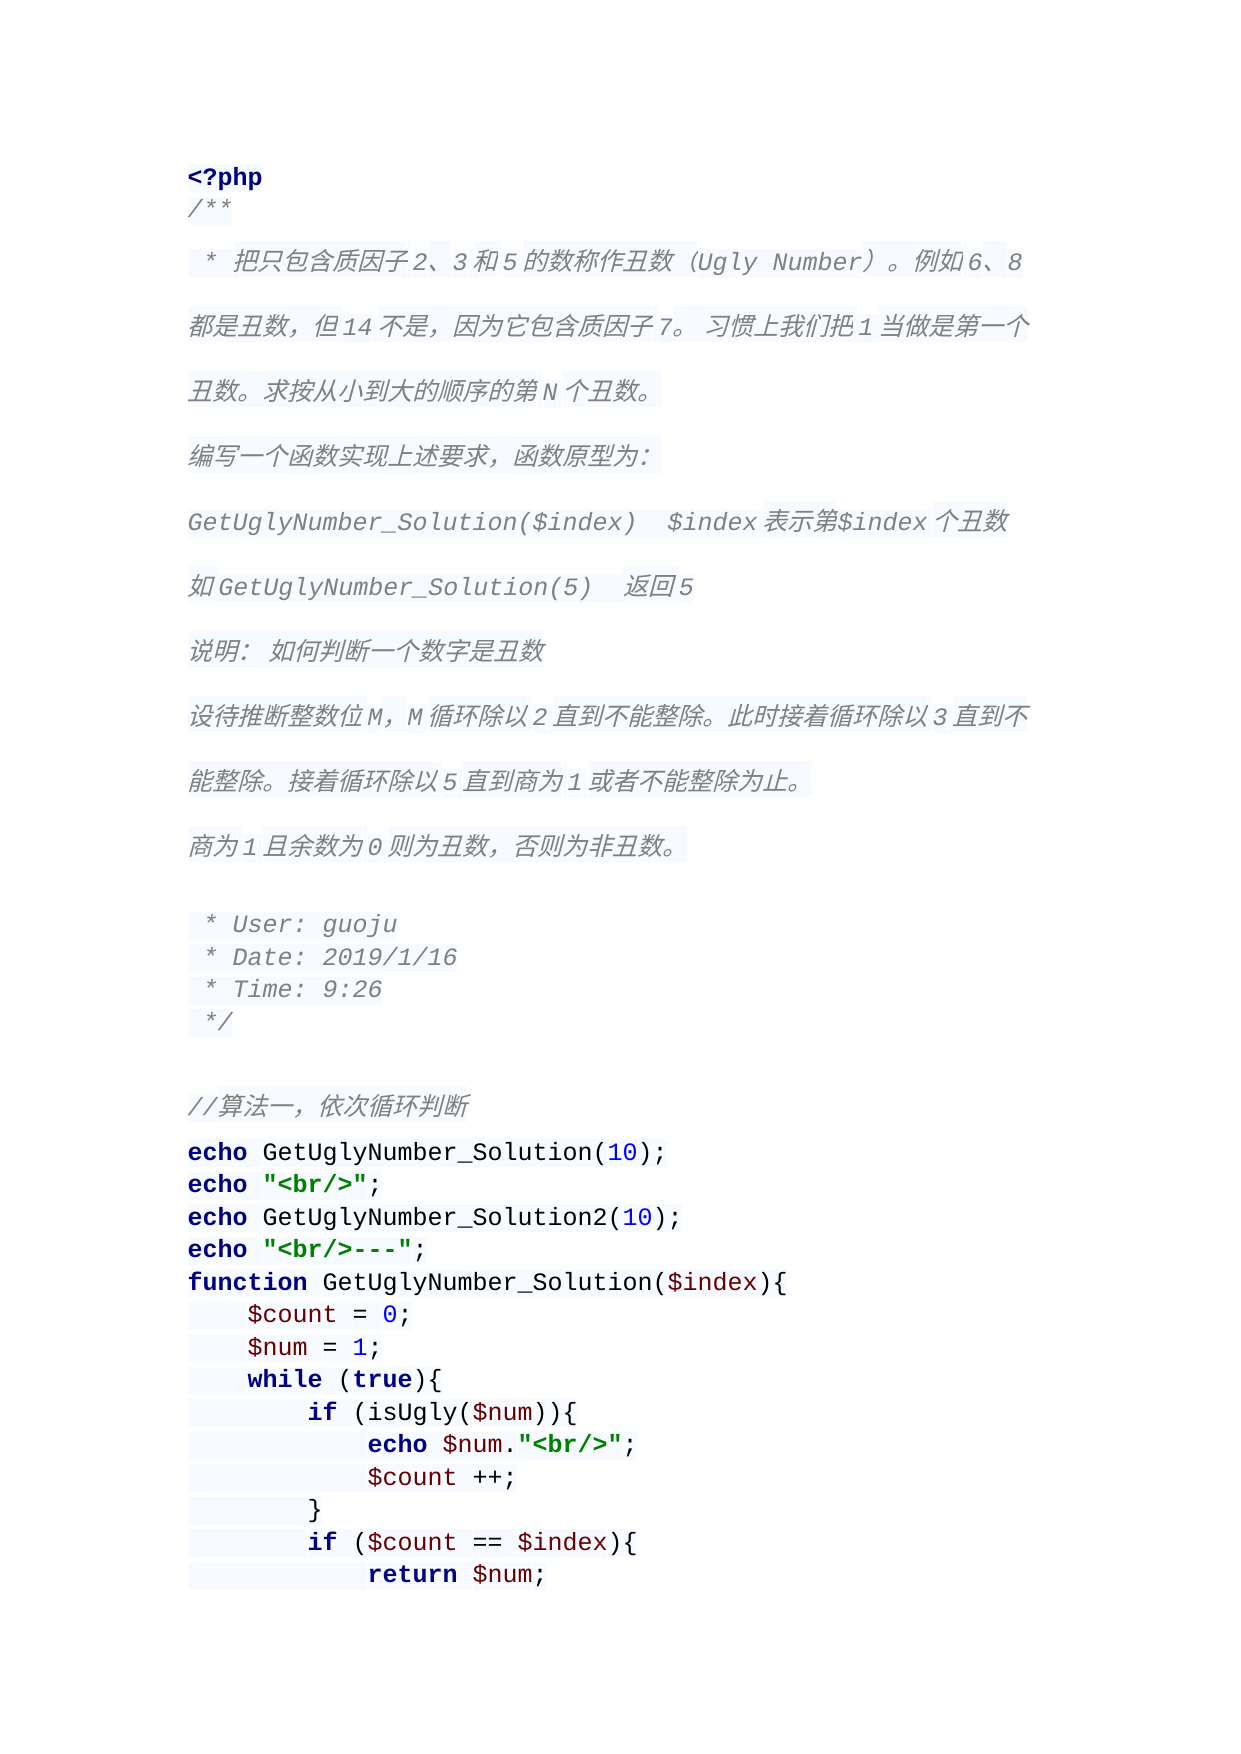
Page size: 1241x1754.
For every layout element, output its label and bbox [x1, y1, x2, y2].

text [187, 162, 1053, 1592]
